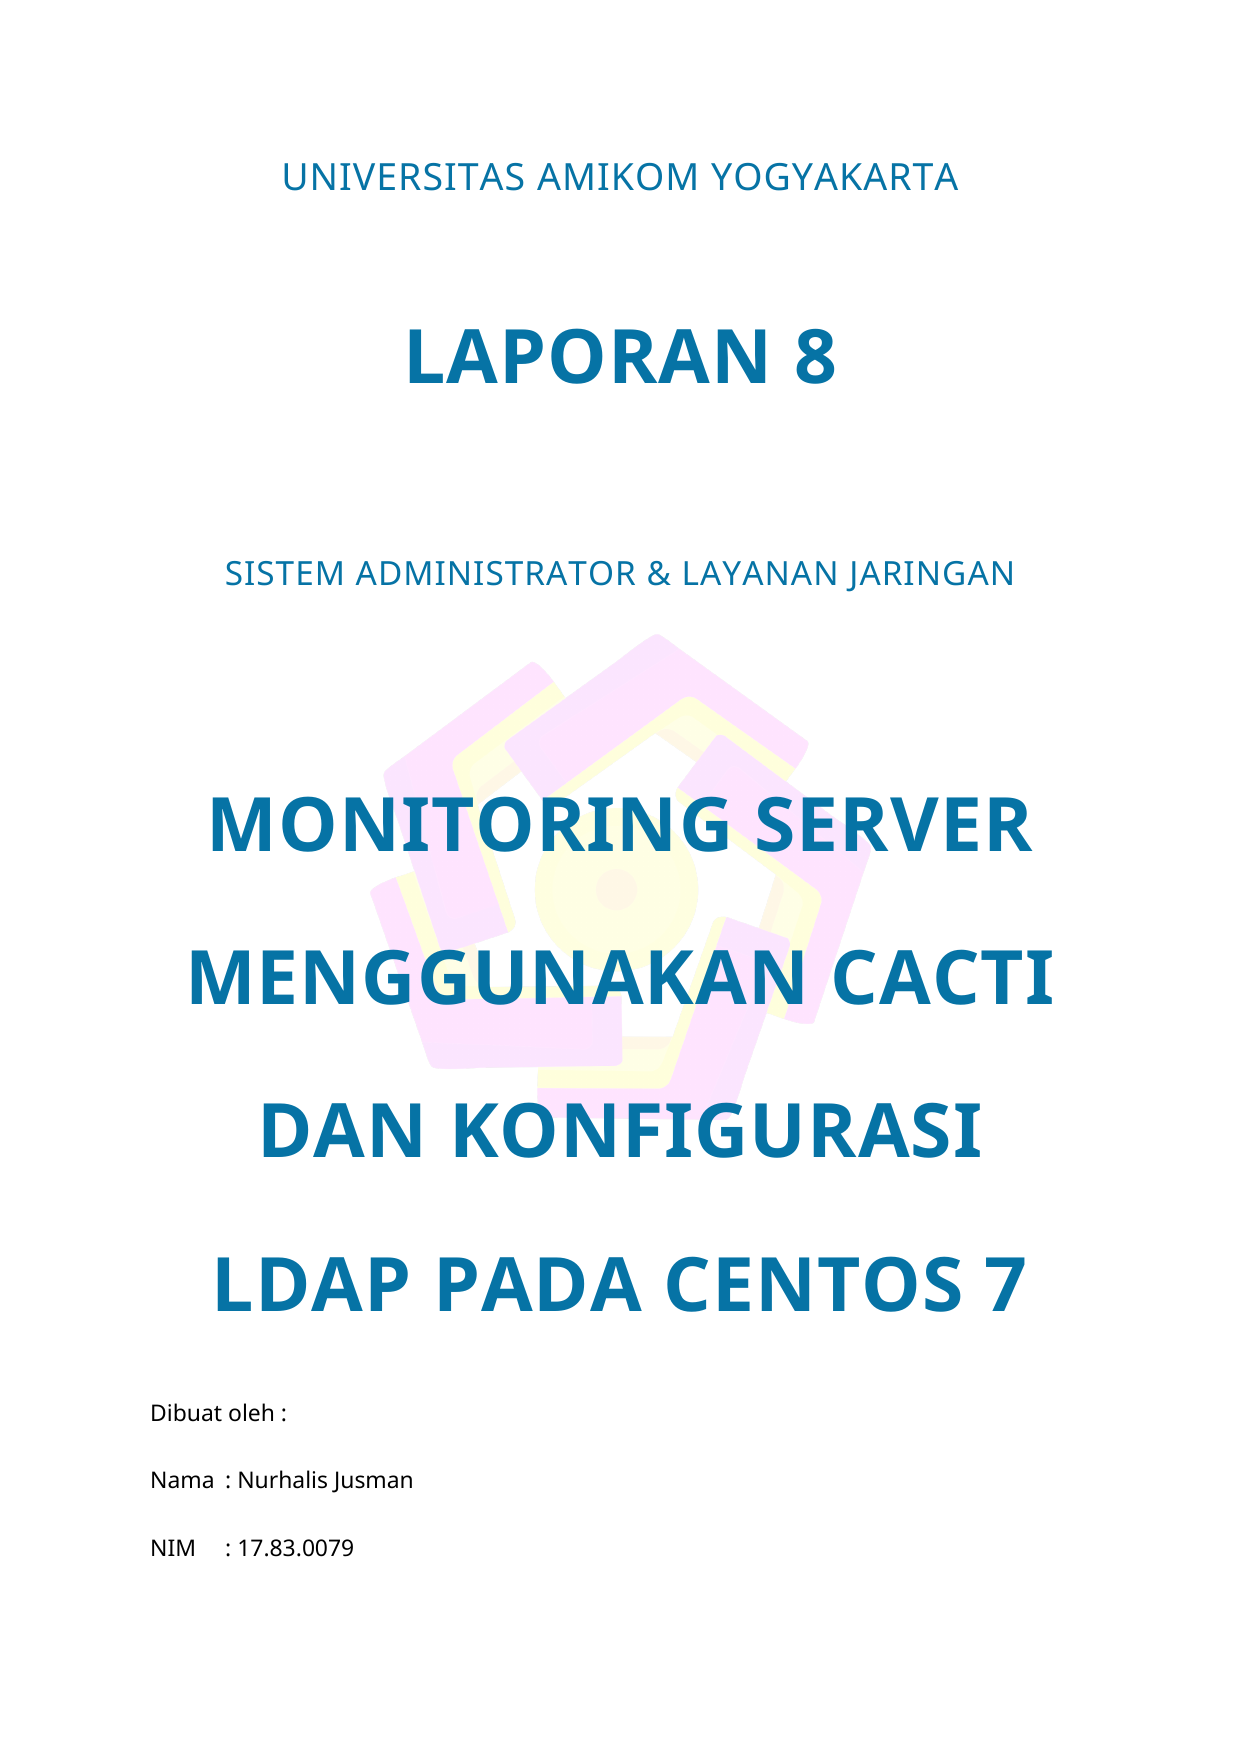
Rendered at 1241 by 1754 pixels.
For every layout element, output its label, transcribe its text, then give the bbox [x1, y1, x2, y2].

title Laporan 8 [150, 303, 1090, 405]
text Dibuat oleh : [150, 1397, 1090, 1428]
title Universitas amikom yogyakarta [150, 150, 1090, 201]
text NIM : 17.83.0079 [150, 1532, 1090, 1563]
title Sistem Administrator & Layanan Jaringan [150, 550, 1090, 595]
title monitoring server menggunakan cacti dan konfigurasi ldap pada centos 7 [150, 771, 1090, 1333]
text Nama : Nurhalis Jusman [150, 1464, 1090, 1496]
